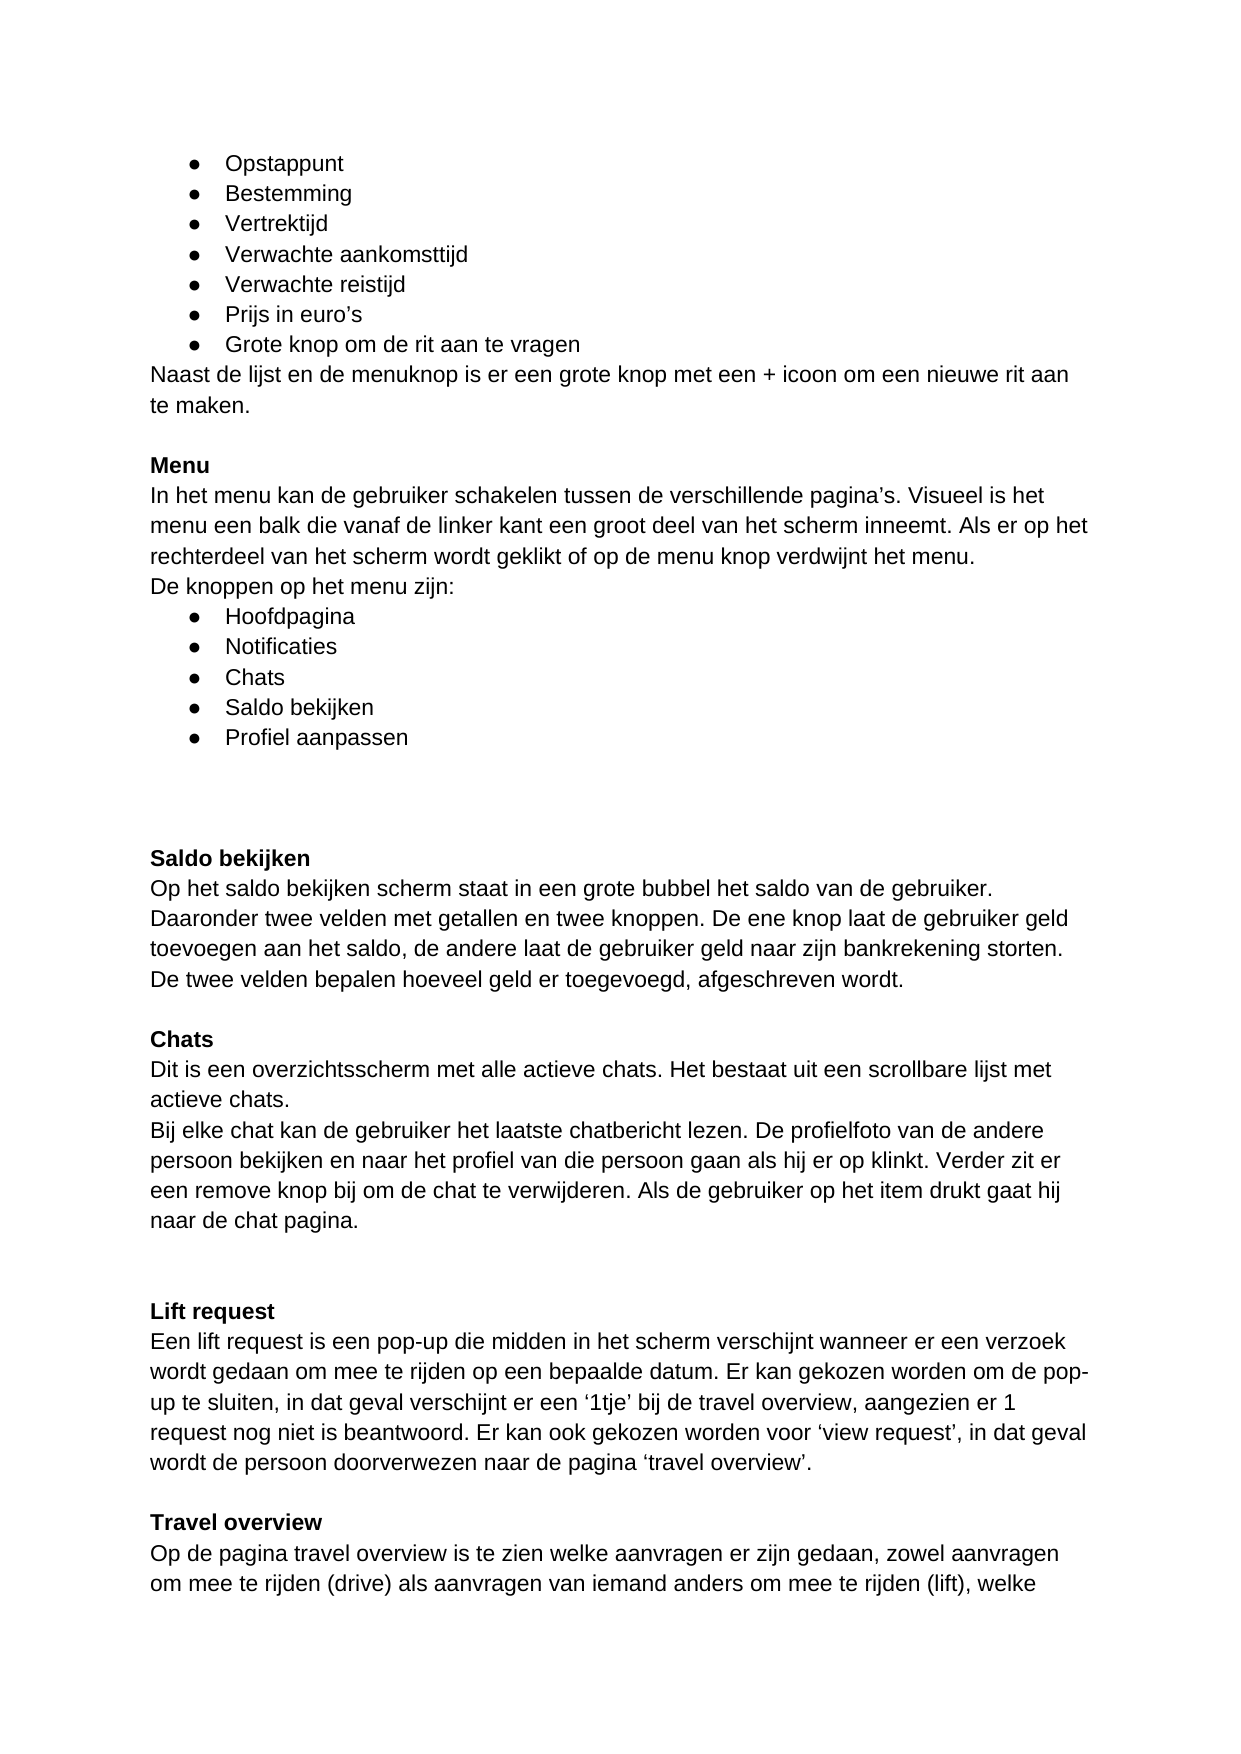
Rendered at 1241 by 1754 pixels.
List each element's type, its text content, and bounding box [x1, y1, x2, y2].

list Opstappunt [187, 150, 1090, 176]
text Lift request [150, 1298, 1090, 1324]
text Bij elke chat kan de gebruiker het laatste chatbericht lezen. De profielfoto van de andere persoon bekijken en naar het profiel van die persoon gaan als hij er op klinkt. Verder zit er een remove knop bij om de chat te verwijderen. Als de gebruiker op het item drukt gaat hij naar de chat pagina. [150, 1117, 1090, 1234]
list Chats [187, 663, 1090, 690]
list Notificaties [187, 633, 1090, 660]
list Grote knop om de rit aan te vragen [187, 331, 1090, 358]
list Prijs in euro’s [187, 301, 1090, 327]
text Travel overview [150, 1509, 1090, 1536]
list Verwachte aankomsttijd [187, 241, 1090, 267]
text Saldo bekijken [150, 845, 1090, 871]
list Profiel aanpassen [187, 724, 1090, 750]
text Chats [150, 1026, 1090, 1052]
text Op het saldo bekijken scherm staat in een grote bubbel het saldo van de gebruiker. Daaronder twee velden met getallen en twee knoppen. De ene knop laat de gebruiker geld toevoegen aan het saldo, de andere laat de gebruiker geld naar zijn bankrekening storten. De twee velden bepalen hoeveel geld er toegevoegd, afgeschreven wordt. [150, 875, 1090, 992]
list Saldo bekijken [187, 694, 1090, 720]
text Menu [150, 452, 1090, 478]
list Hoofdpagina [187, 603, 1090, 629]
text De knoppen op het menu zijn: [150, 573, 1090, 599]
list Bestemming [187, 180, 1090, 207]
text Naast de lijst en de menuknop is er een grote knop met een + icoon om een nieuwe rit aan te maken. [150, 361, 1090, 418]
text In het menu kan de gebruiker schakelen tussen de verschillende pagina’s. Visueel is het menu een balk die vanaf de linker kant een groot deel van het scherm inneemt. Als er op het rechterdeel van het scherm wordt geklikt of op de menu knop verdwijnt het menu. [150, 482, 1090, 569]
list Verwachte reistijd [187, 271, 1090, 297]
list Vertrektijd [187, 210, 1090, 237]
text Een lift request is een pop-up die midden in het scherm verschijnt wanneer er een verzoek wordt gedaan om mee te rijden op een bepaalde datum. Er kan gekozen worden om de pop-up te sluiten, in dat geval verschijnt er een ‘1tje’ bij de travel overview, aangezien er 1 request nog niet is beantwoord. Er kan ook gekozen worden voor ‘view request’, in dat geval wordt de persoon doorverwezen naar de pagina ‘travel overview’. [150, 1328, 1090, 1475]
text Dit is een overzichtsscherm met alle actieve chats. Het bestaat uit een scrollbare lijst met actieve chats. [150, 1056, 1090, 1113]
